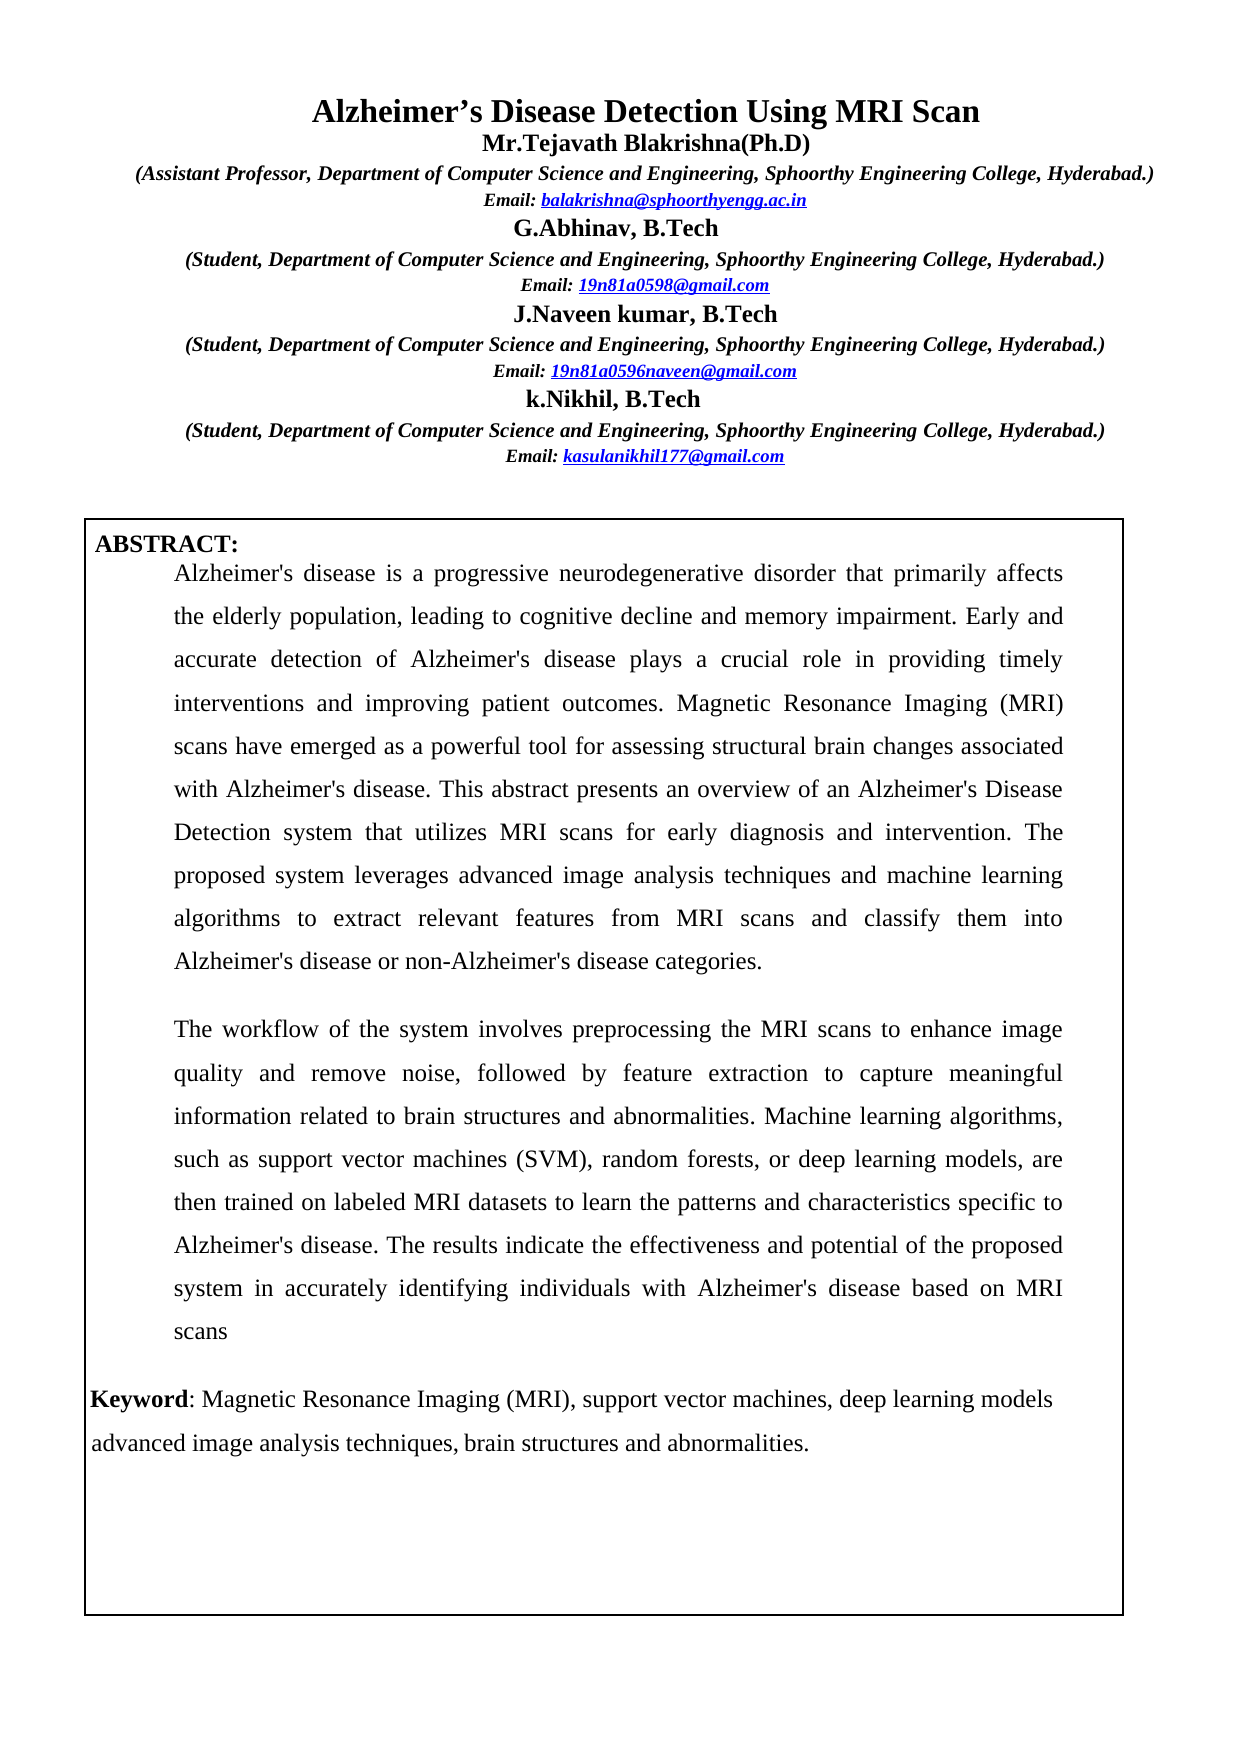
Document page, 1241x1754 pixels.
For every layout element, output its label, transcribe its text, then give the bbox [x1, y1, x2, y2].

text Email: kasulanikhil177@gmail.com [113, 445, 1178, 467]
subtitle (Assistant Professor, Department of Computer Science and Engineering, Sphoorthy Engineering College, Hyderabad.) [113, 161, 1178, 185]
subtitle (Student, Department of Computer Science and Engineering, Sphoorthy Engineering College, Hyderabad.) [113, 332, 1179, 356]
subtitle J.Naveen kumar, B.Tech [113, 299, 1179, 327]
subtitle k.Nikhil, B.Tech [113, 384, 1179, 413]
subtitle Mr.Tejavath Blakrishna(Ph.D) [113, 128, 1179, 157]
subtitle (Student, Department of Computer Science and Engineering, Sphoorthy Engineering College, Hyderabad.) [113, 247, 1178, 271]
subtitle (Student, Department of Computer Science and Engineering, Sphoorthy Engineering College, Hyderabad.) [113, 417, 1179, 442]
subtitle G.Abhinav, B.Tech [113, 213, 1179, 242]
subtitle Alzheimer’s Disease Detection Using MRI Scan [113, 100, 1179, 128]
text Email: 19n81a0596naveen@gmail.com [113, 360, 1178, 381]
text Email: 19n81a0598@gmail.com [113, 274, 1178, 296]
text Email: balakrishna@sphoorthyengg.ac.in [113, 189, 1178, 210]
